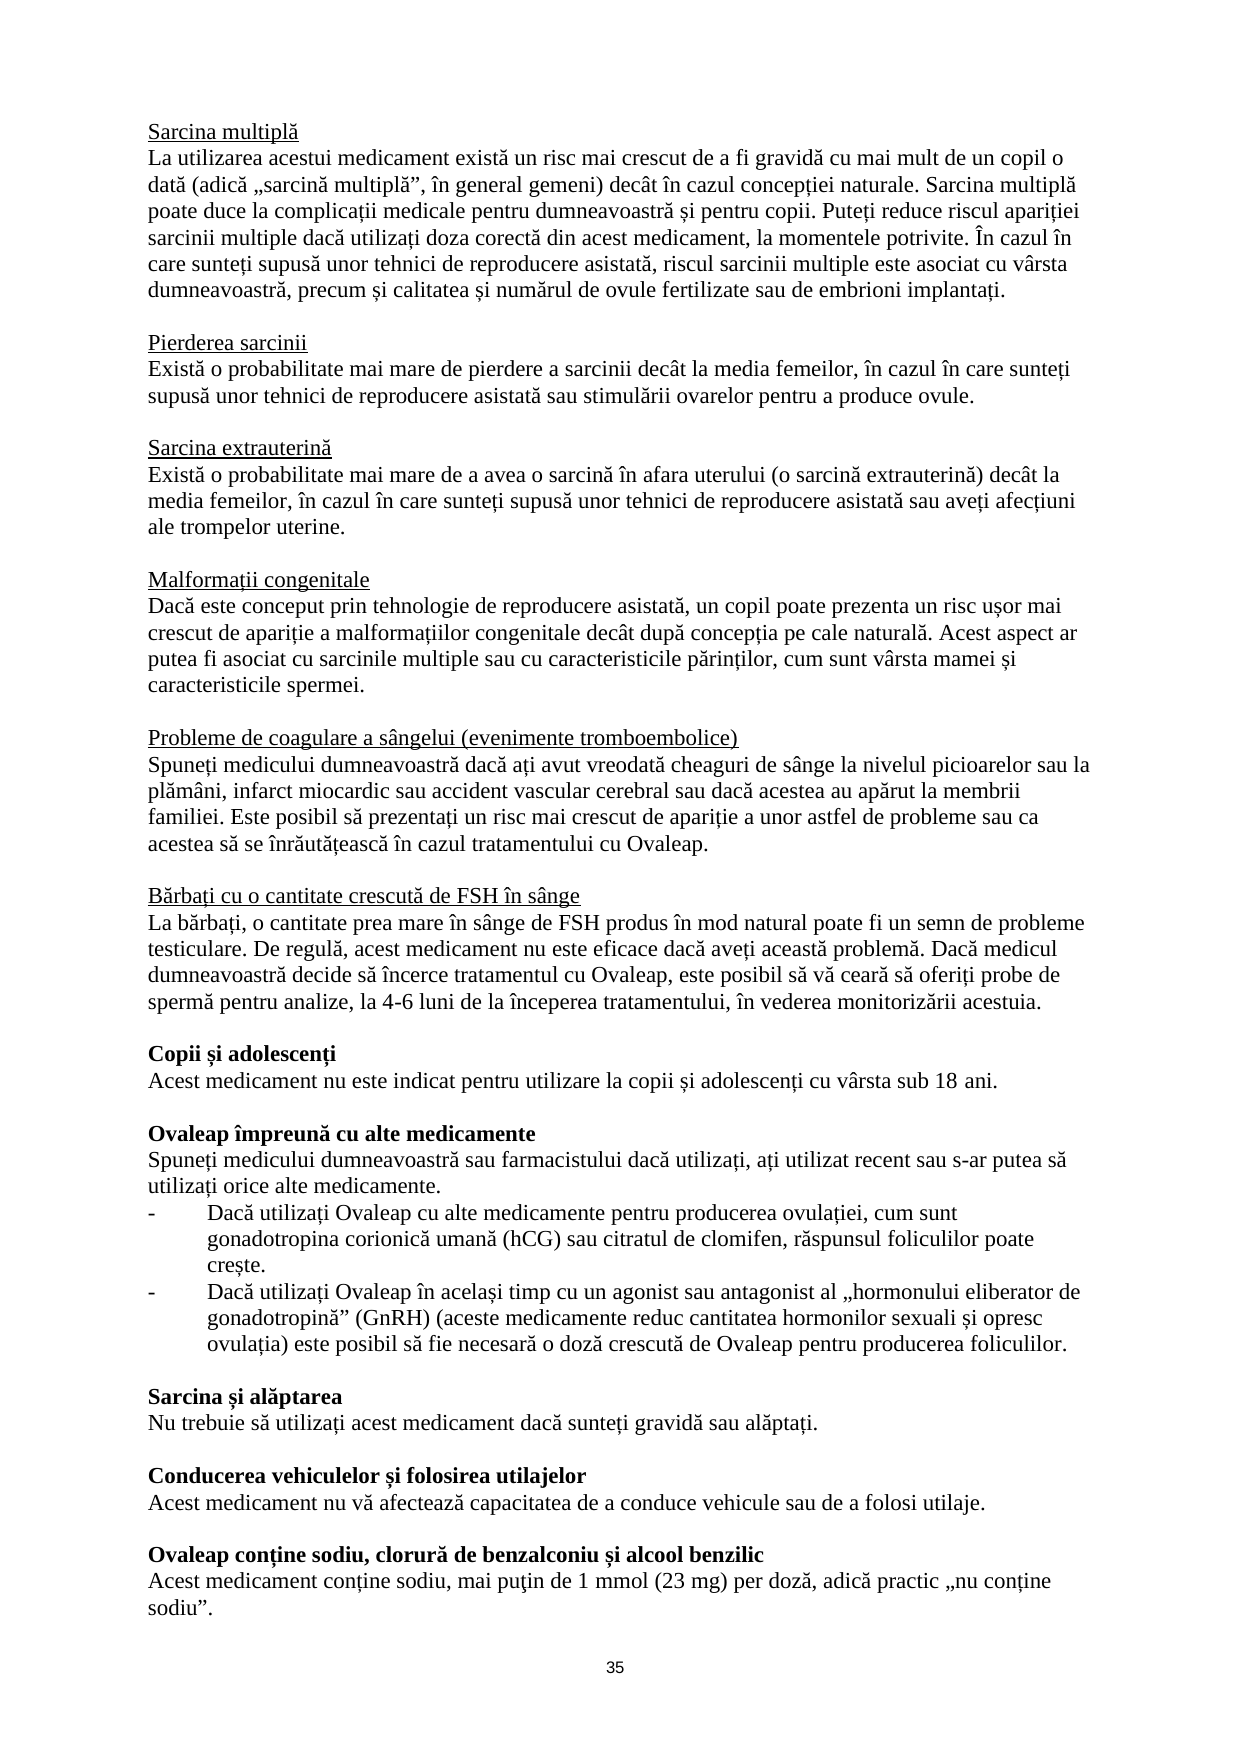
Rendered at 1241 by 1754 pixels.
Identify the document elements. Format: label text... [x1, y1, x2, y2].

list Pierderea sarcinii [148, 329, 1092, 355]
list Nu trebuie să utilizați acest medicament dacă sunteți gravidă sau alăptați. [148, 1409, 1092, 1436]
list Acest medicament nu este indicat pentru utilizare la copii și adolescenți cu vârsta sub 18 ani. [148, 1067, 1092, 1093]
list Bărbați cu o cantitate crescută de FSH în sânge [148, 882, 1092, 909]
list Spuneți medicului dumneavoastră dacă ați avut vreodată cheaguri de sânge la nivelul picioarelor sau la plămâni, infarct miocardic sau accident vascular cerebral sau dacă acestea au apărut la membrii familiei. Este posibil să prezentați un risc mai crescut de apariție a unor astfel de probleme sau ca acestea să se înrăutățească în cazul tratamentului cu Ovaleap. [148, 751, 1092, 856]
list Sarcina extrauterină [148, 434, 1092, 461]
list Există o probabilitate mai mare de pierdere a sarcinii decât la media femeilor, în cazul în care sunteți supusă unor tehnici de reproducere asistată sau stimulării ovarelor pentru a produce ovule. [148, 355, 1092, 408]
list Dacă utilizați Ovaleap în același timp cu un agonist sau antagonist al „hormonului eliberator de gonadotropină” (GnRH) (aceste medicamente reduc cantitatea hormonilor sexuali și opresc ovulația) este posibil să fie necesară o doză crescută de Ovaleap pentru producerea foliculilor. [148, 1278, 1092, 1357]
list Dacă este conceput prin tehnologie de reproducere asistată, un copil poate prezenta un risc ușor mai crescut de apariție a malformațiilor congenitale decât după concepția pe cale naturală. Acest aspect ar putea fi asociat cu sarcinile multiple sau cu caracteristicile părinților, cum sunt vârsta mamei și caracteristicile spermei. [148, 592, 1092, 698]
text Acest medicament conține sodiu, mai puţin de 1 mmol (23 mg) per doză, adică practic „nu conține sodiu”. [148, 1568, 1092, 1620]
list Conducerea vehiculelor și folosirea utilajelor [148, 1462, 1093, 1488]
list Acest medicament nu vă afectează capacitatea de a conduce vehicule sau de a folosi utilaje. [148, 1488, 1093, 1515]
list La utilizarea acestui medicament există un risc mai crescut de a fi gravidă cu mai mult de un copil o dată (adică „sarcină multiplă”, în general gemeni) decât în cazul concepției naturale. Sarcina multiplă poate duce la complicații medicale pentru dumneavoastră și pentru copii. Puteți reduce riscul apariției sarcinii multiple dacă utilizați doza corectă din acest medicament, la momentele potrivite. În cazul în care sunteți supusă unor tehnici de reproducere asistată, riscul sarcinii multiple este asociat cu vârsta dumneavoastră, precum și calitatea și numărul de ovule fertilizate sau de embrioni implantați. [148, 144, 1092, 303]
list Sarcina și alăptarea [148, 1383, 1093, 1409]
list Dacă utilizați Ovaleap cu alte medicamente pentru producerea ovulației, cum sunt gonadotropina corionică umană (hCG) sau citratul de clomifen, răspunsul foliculilor poate crește. [148, 1199, 1092, 1278]
list Malformații congenitale [148, 566, 1092, 592]
list Ovaleap împreună cu alte medicamente [148, 1119, 1093, 1146]
list La bărbați, o cantitate prea mare în sânge de FSH produs în mod natural poate fi un semn de probleme testiculare. De regulă, acest medicament nu este eficace dacă aveți această problemă. Dacă medicul dumneavoastră decide să încerce tratamentul cu Ovaleap, este posibil să vă ceară să oferiți probe de spermă pentru analize, la 4-6 luni de la începerea tratamentului, în vederea monitorizării acestuia. [148, 909, 1092, 1014]
list Copii și adolescenți [148, 1041, 1092, 1067]
list Există o probabilitate mai mare de a avea o sarcină în afara uterului (o sarcină extrauterină) decât la media femeilor, în cazul în care sunteți supusă unor tehnici de reproducere asistată sau aveți afecțiuni ale trompelor uterine. [148, 461, 1092, 540]
list Probleme de coagulare a sângelui (evenimente tromboembolice) [148, 724, 1092, 751]
list Spuneți medicului dumneavoastră sau farmacistului dacă utilizați, ați utilizat recent sau s-ar putea să utilizați orice alte medicamente. [148, 1146, 1093, 1199]
list Ovaleap conține sodiu, clorură de benzalconiu și alcool benzilic [148, 1541, 1092, 1568]
list Sarcina multiplă [148, 118, 1092, 144]
